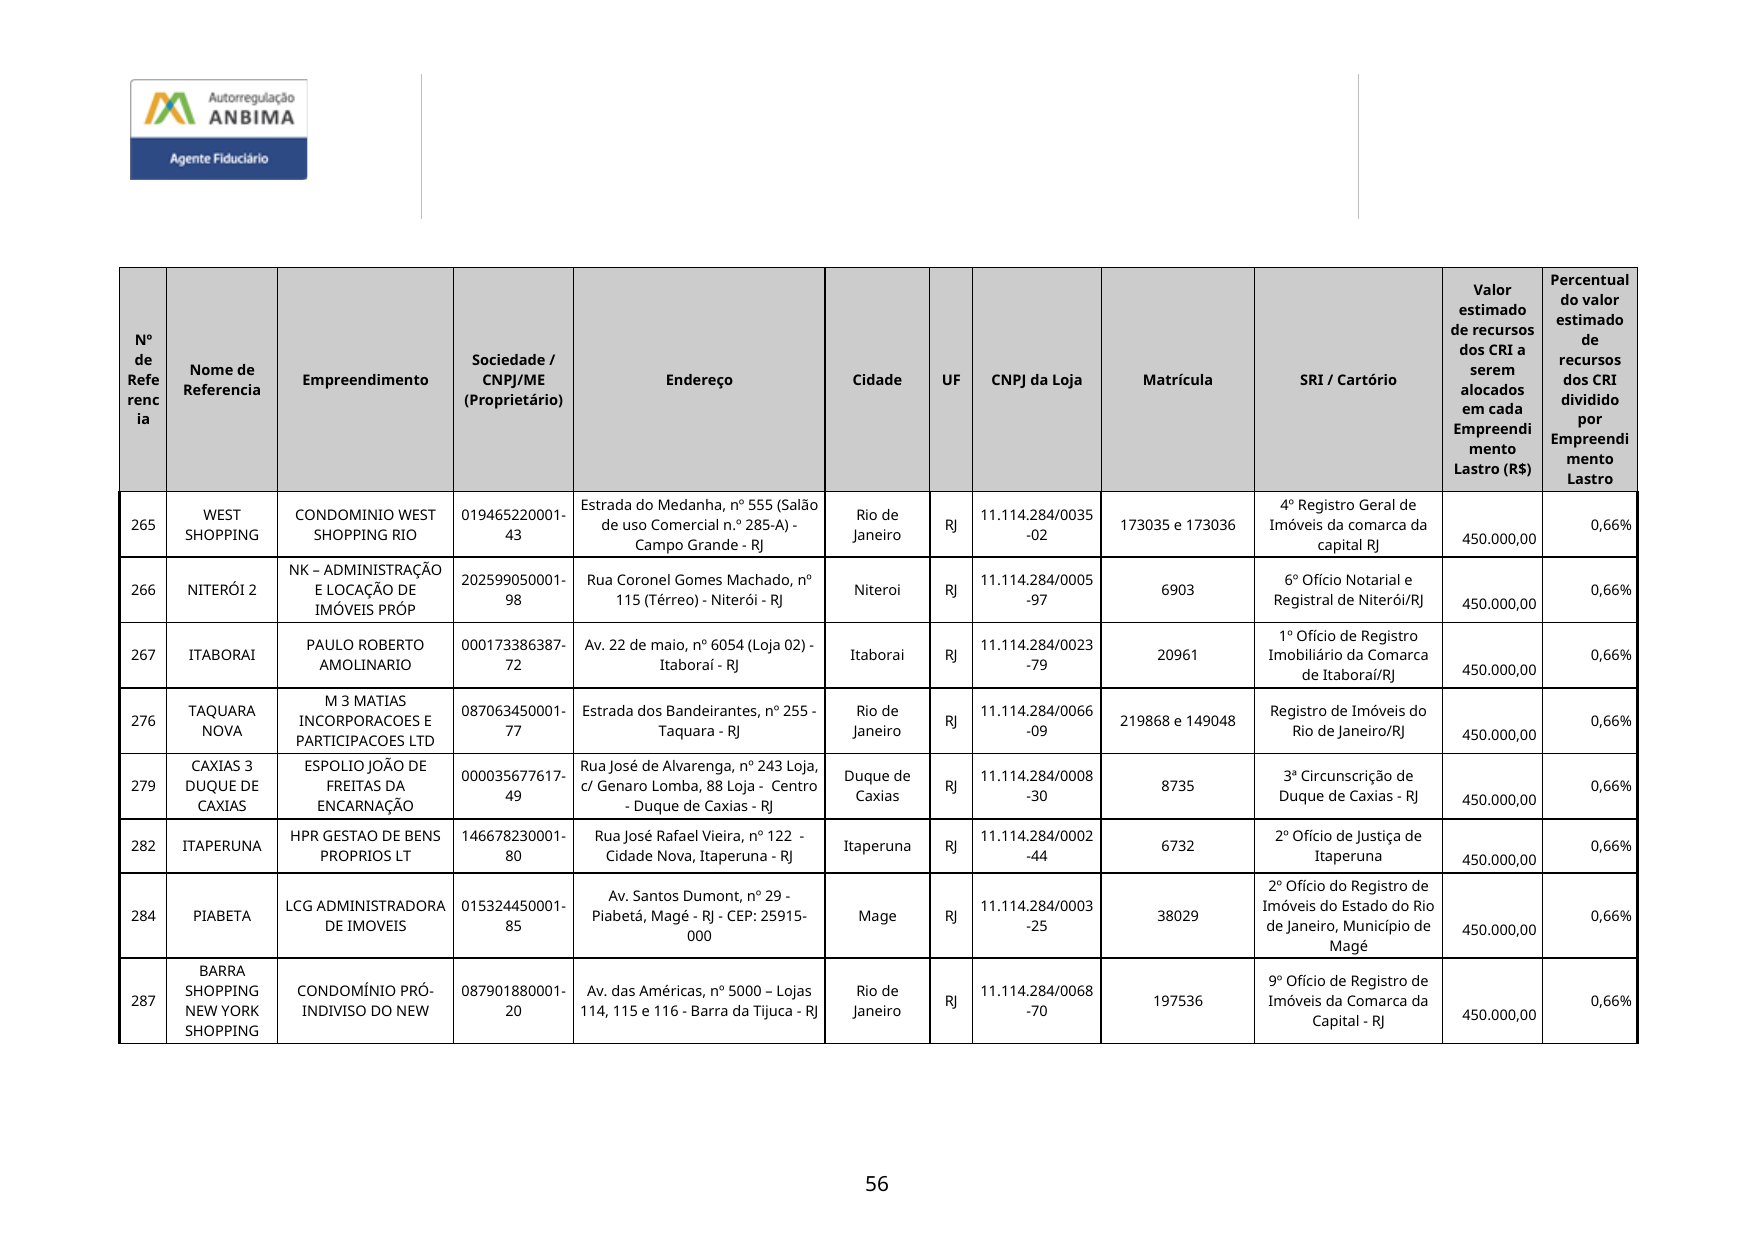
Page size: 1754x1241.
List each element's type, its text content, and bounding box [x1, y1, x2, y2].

table_cell 000035677617-49 [454, 754, 573, 818]
table_cell 000173386387-72 [454, 623, 573, 687]
table_cell 0,66% [1543, 623, 1636, 687]
table_cell 0,66% [1543, 689, 1636, 752]
table_cell 11.114.284/0005-97 [973, 558, 1100, 622]
table_cell 11.114.284/0002-44 [973, 820, 1100, 872]
table_cell 450.000,00 [1443, 689, 1542, 752]
table_cell 276 [121, 689, 166, 752]
table_cell 219868 e 149048 [1102, 689, 1254, 752]
table_header CNPJ da Loja [973, 268, 1101, 491]
table_cell 0,66% [1543, 492, 1636, 556]
table_cell NK – ADMINISTRAÇÃO E LOCAÇÃO DE IMÓVEIS PRÓP [278, 558, 453, 622]
table_header Cidade [826, 268, 929, 491]
table_cell 287 [121, 959, 166, 1043]
table_cell RJ [931, 959, 972, 1043]
table_cell 0,66% [1543, 820, 1636, 872]
table_cell TAQUARA NOVA [167, 689, 277, 752]
table_cell 450.000,00 [1443, 820, 1542, 872]
table_cell Estrada do Medanha, nº 555 (Salão de uso Comercial n.º 285-A) - Campo Grande - RJ [574, 492, 824, 556]
table_cell Niteroi [826, 558, 929, 622]
table_cell 087063450001-77 [454, 689, 573, 752]
table_cell RJ [931, 689, 972, 752]
table_header Empreendimento [278, 268, 453, 491]
table_cell Av. 22 de maio, nº 6054 (Loja 02) - Itaboraí - RJ [574, 623, 824, 687]
table_cell 450.000,00 [1443, 874, 1542, 957]
table_header Nome de Referencia [167, 268, 277, 491]
table_cell Av. Santos Dumont, nº 29 - Piabetá, Magé - RJ - CEP: 25915-000 [574, 874, 824, 957]
table_header Endereço [574, 268, 824, 491]
table_cell 6º Ofício Notarial e Registral de Niterói/RJ [1255, 558, 1442, 622]
table_cell WEST SHOPPING [167, 492, 277, 556]
table_cell 450.000,00 [1443, 558, 1542, 622]
table_cell 284 [121, 874, 166, 957]
table_cell 019465220001-43 [454, 492, 573, 556]
table_cell 2º Ofício de Justiça de Itaperuna [1255, 820, 1442, 872]
table_cell 38029 [1102, 874, 1254, 957]
table_cell 146678230001-80 [454, 820, 573, 872]
table_cell ESPOLIO JOÃO DE FREITAS DA ENCARNAÇÃO [278, 754, 453, 818]
table_cell RJ [931, 820, 972, 872]
table_cell RJ [931, 492, 972, 556]
table_cell CONDOMÍNIO PRÓ-INDIVISO DO NEW [278, 959, 453, 1043]
table_cell NITERÓI 2 [167, 558, 277, 622]
table_cell ITABORAI [167, 623, 277, 687]
table_cell 6903 [1102, 558, 1254, 622]
table_cell Rua José Rafael Vieira, nº 122 - Cidade Nova, Itaperuna - RJ [574, 820, 824, 872]
table_cell 265 [121, 492, 166, 556]
table_cell 450.000,00 [1443, 754, 1542, 818]
table_cell 1º Ofício de Registro Imobiliário da Comarca de Itaboraí/RJ [1255, 623, 1442, 687]
table_cell 11.114.284/0023-79 [973, 623, 1100, 687]
table_cell Itaperuna [826, 820, 929, 872]
table_header SRI / Cartório [1255, 268, 1442, 491]
table_cell LCG ADMINISTRADORA DE IMOVEIS [278, 874, 453, 957]
table_cell PIABETA [167, 874, 277, 957]
table_header Sociedade / CNPJ/ME (Proprietário) [454, 268, 573, 491]
table_cell 8735 [1102, 754, 1254, 818]
table_header Percentual do valor estimado de recursos dos CRI dividido por Empreendimento Lastro [1543, 268, 1637, 491]
table_cell CONDOMINIO WEST SHOPPING RIO [278, 492, 453, 556]
table_cell RJ [931, 874, 972, 957]
table_cell 0,66% [1543, 874, 1636, 957]
table_cell 11.114.284/0003-25 [973, 874, 1100, 957]
table_cell 015324450001-85 [454, 874, 573, 957]
table_cell M 3 MATIAS INCORPORACOES E PARTICIPACOES LTD [278, 689, 453, 752]
table_cell Rio de Janeiro [826, 492, 929, 556]
table_cell Duque de Caxias [826, 754, 929, 818]
table_cell 173035 e 173036 [1102, 492, 1254, 556]
table_cell 0,66% [1543, 558, 1636, 622]
table_cell RJ [931, 623, 972, 687]
table_cell 087901880001-20 [454, 959, 573, 1043]
table_cell 11.114.284/0035-02 [973, 492, 1100, 556]
table_cell Rio de Janeiro [826, 959, 929, 1043]
table_cell 450.000,00 [1443, 959, 1542, 1043]
table_header UF [930, 268, 972, 491]
table_cell 11.114.284/0066-09 [973, 689, 1100, 752]
table_cell 266 [121, 558, 166, 622]
table_cell 20961 [1102, 623, 1254, 687]
table_cell 11.114.284/0008-30 [973, 754, 1100, 818]
table_cell 282 [121, 820, 166, 872]
table_cell BARRA SHOPPING NEW YORK SHOPPING [167, 959, 277, 1043]
table_cell RJ [931, 558, 972, 622]
table_cell 267 [121, 623, 166, 687]
table_cell 9º Ofício de Registro de Imóveis da Comarca da Capital - RJ [1255, 959, 1442, 1043]
table_cell 450.000,00 [1443, 623, 1542, 687]
table_cell 6732 [1102, 820, 1254, 872]
table_cell 0,66% [1543, 754, 1636, 818]
table_cell 197536 [1102, 959, 1254, 1043]
table_cell CAXIAS 3 DUQUE DE CAXIAS [167, 754, 277, 818]
table_cell 202599050001-98 [454, 558, 573, 622]
table_cell 3ª Circunscrição de Duque de Caxias - RJ [1255, 754, 1442, 818]
table_cell Registro de Imóveis do Rio de Janeiro/RJ [1255, 689, 1442, 752]
table_cell Itaborai [826, 623, 929, 687]
table_cell Rio de Janeiro [826, 689, 929, 752]
table_header Nº de Referencia [120, 268, 166, 491]
table_cell Rua José de Alvarenga, nº 243 Loja, c/ Genaro Lomba, 88 Loja - Centro - Duque de Caxias - RJ [574, 754, 824, 818]
table_cell Av. das Américas, nº 5000 – Lojas 114, 115 e 116 - Barra da Tijuca - RJ [574, 959, 824, 1043]
table_cell HPR GESTAO DE BENS PROPRIOS LT [278, 820, 453, 872]
table_cell 2º Ofício do Registro de Imóveis do Estado do Rio de Janeiro, Município de Magé [1255, 874, 1442, 957]
table_cell ITAPERUNA [167, 820, 277, 872]
table_cell 279 [121, 754, 166, 818]
table_cell PAULO ROBERTO AMOLINARIO [278, 623, 453, 687]
table_cell 4º Registro Geral de Imóveis da comarca da capital RJ [1255, 492, 1442, 556]
table_cell 450.000,00 [1443, 492, 1542, 556]
table_cell Rua Coronel Gomes Machado, nº 115 (Térreo) - Niterói - RJ [574, 558, 824, 622]
table_cell RJ [931, 754, 972, 818]
table_cell Estrada dos Bandeirantes, nº 255 - Taquara - RJ [574, 689, 824, 752]
table_header Matrícula [1102, 268, 1254, 491]
table_header Valor estimado de recursos dos CRI a serem alocados em cada Empreendimento Lastro (R$) [1443, 268, 1542, 491]
table_cell 0,66% [1543, 959, 1636, 1043]
table_cell 11.114.284/0068-70 [973, 959, 1100, 1043]
table_cell Mage [826, 874, 929, 957]
